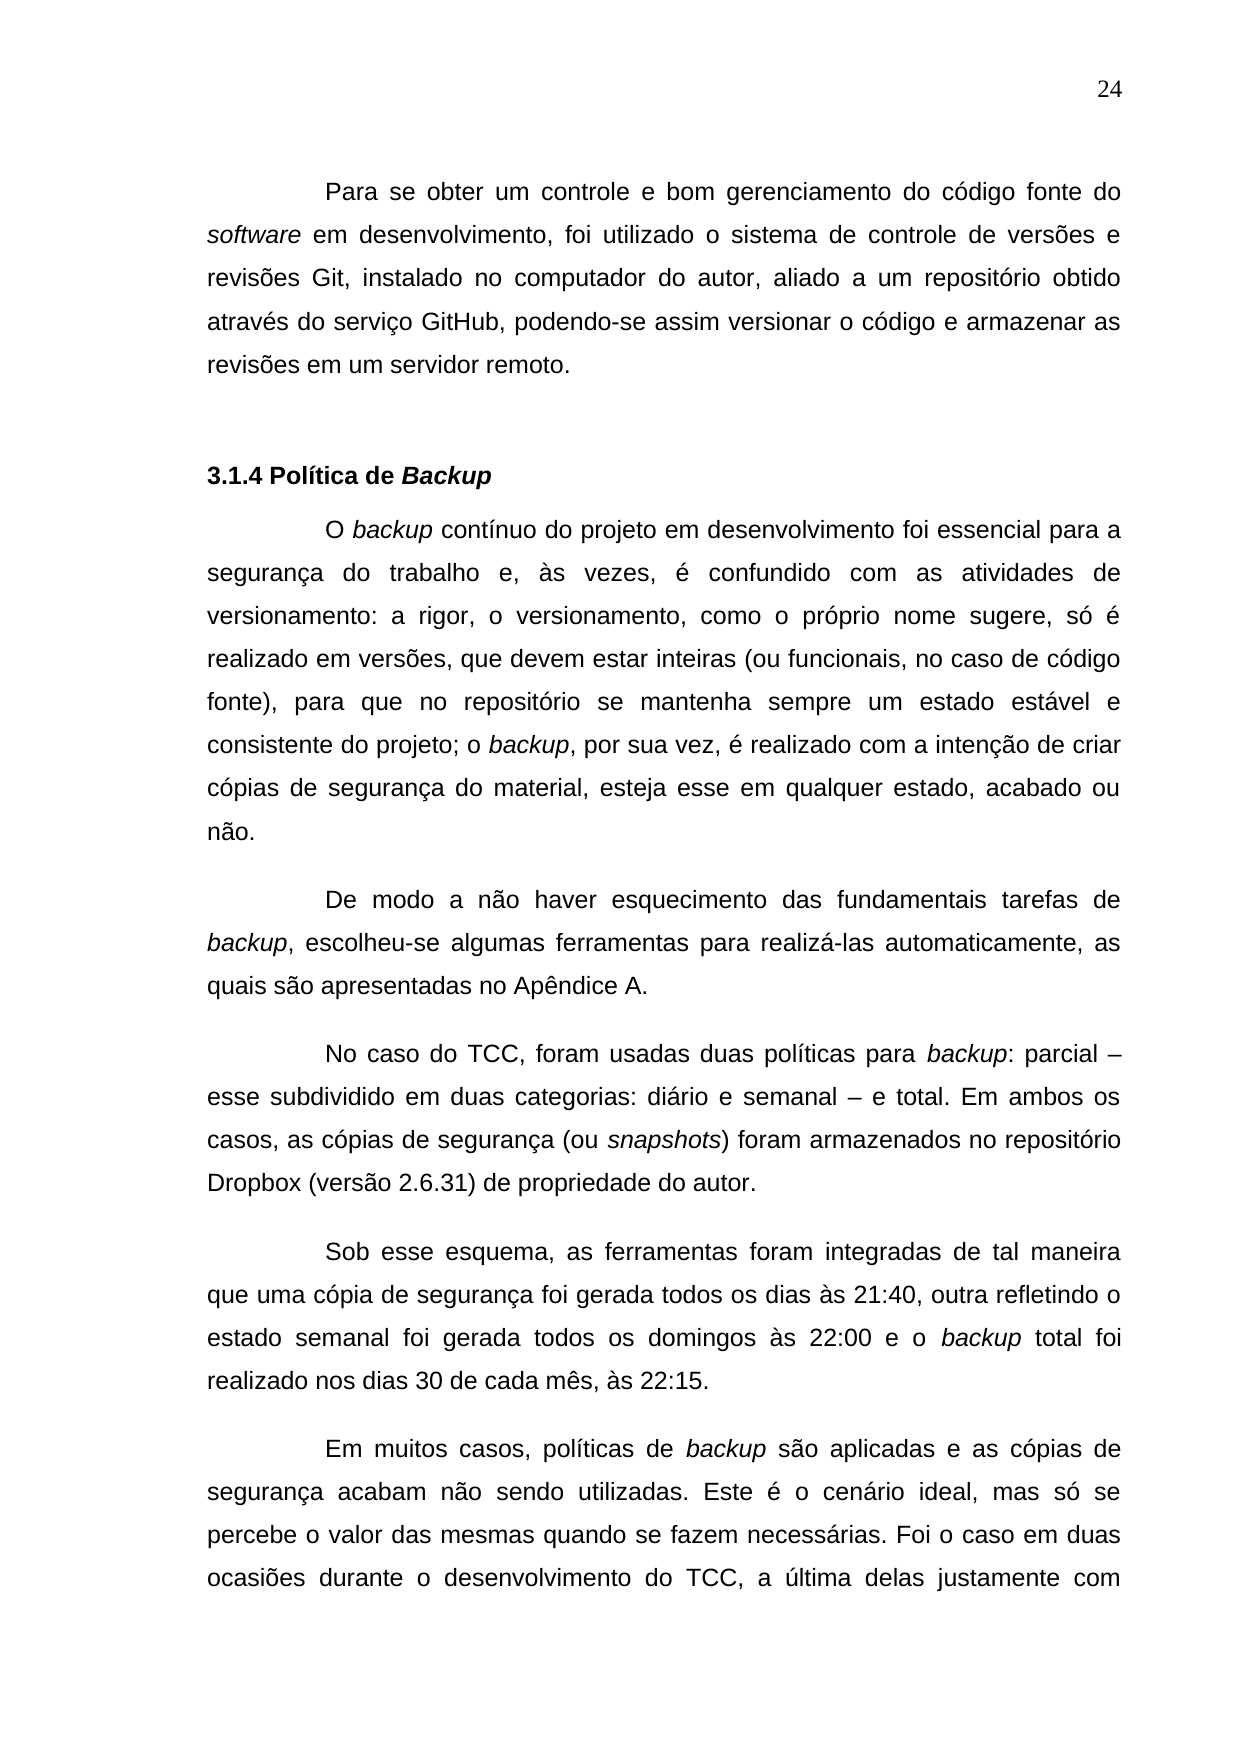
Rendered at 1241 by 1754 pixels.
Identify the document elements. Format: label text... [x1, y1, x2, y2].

text Para se obter um controle e bom gerenciamento do código fonte do software em desenvolvimento, foi utilizado o sistema de controle de versões e revisões Git, instalado no computador do autor, aliado a um repositório obtido através do serviço GitHub, podendo-se assim versionar o código e armazenar as revisões em um servidor remoto. [207, 177, 1122, 378]
text O backup contínuo do projeto em desenvolvimento foi essencial para a segurança do trabalho e, às vezes, é confundido com as atividades de versionamento: a rigor, o versionamento, como o próprio nome sugere, só é realizado em versões, que devem estar inteiras (ou funcionais, no caso de código fonte), para que no repositório se mantenha sempre um estado estável e consistente do projeto; o backup, por sua vez, é realizado com a intenção de criar cópias de segurança do material, esteja esse em qualquer estado, acabado ou não. [207, 515, 1122, 845]
text No caso do TCC, foram usadas duas políticas para backup: parcial – esse subdividido em duas categorias: diário e semanal – e total. Em ambos os casos, as cópias de segurança (ou snapshots) foram armazenados no repositório Dropbox (versão 2.6.31) de propriedade do autor. [207, 1039, 1122, 1197]
text 3.1.4 Política de Backup [207, 461, 1122, 490]
text De modo a não haver esquecimento das fundamentais tarefas de backup, escolheu-se algumas ferramentas para realizá-las automaticamente, as quais são apresentadas no Apêndice A. [207, 885, 1122, 1000]
text Sob esse esquema, as ferramentas foram integradas de tal maneira que uma cópia de segurança foi gerada todos os dias às 21:40, outra refletindo o estado semanal foi gerada todos os domingos às 22:00 e o backup total foi realizado nos dias 30 de cada mês, às 22:15. [207, 1237, 1122, 1395]
